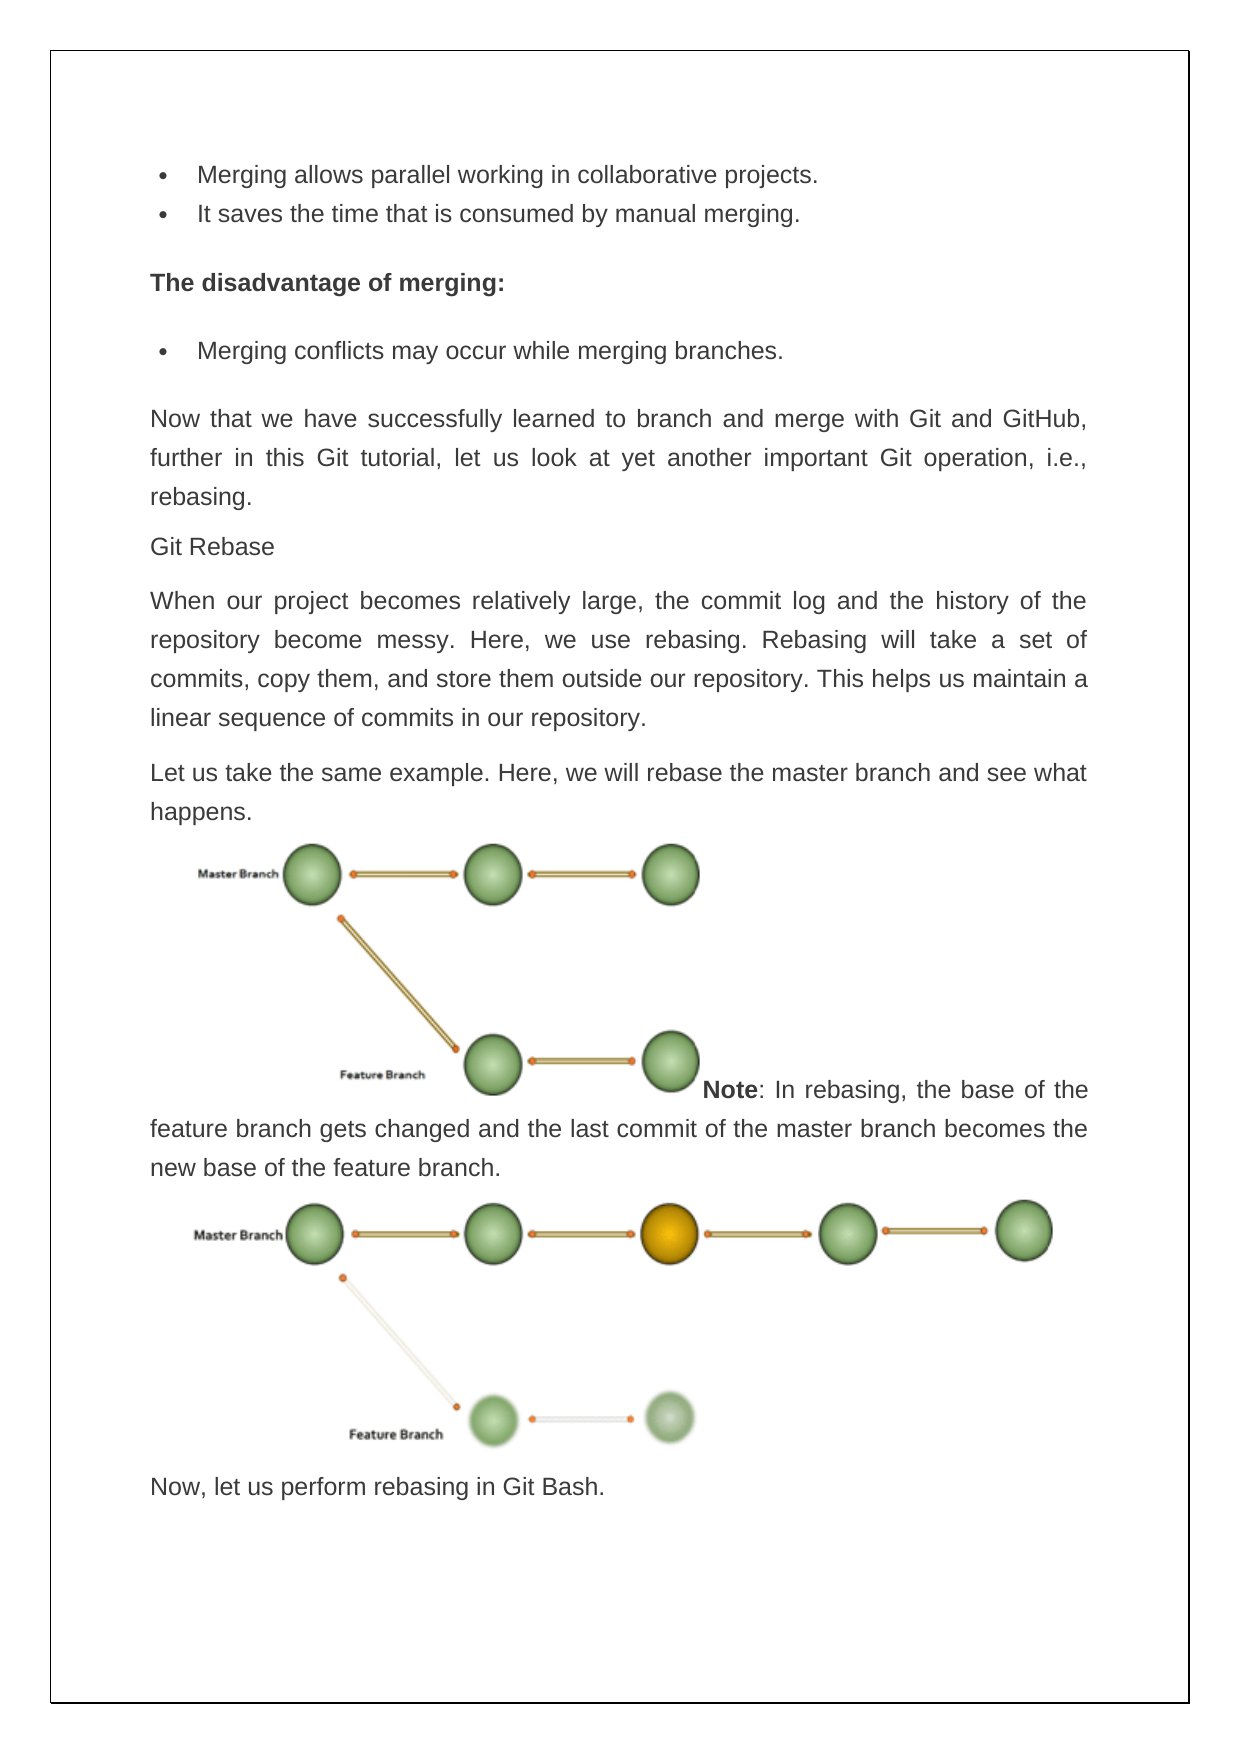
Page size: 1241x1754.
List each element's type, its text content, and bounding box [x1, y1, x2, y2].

list It saves the time that is consumed by manual merging. [159, 189, 1089, 228]
picture [150, 841, 703, 1099]
picture [150, 1197, 1056, 1462]
list Merging conflicts may occur while merging branches. [159, 326, 1089, 364]
text Now that we have successfully learned to branch and merge with Git and GitHub, further in this Git tutorial, let us look at yet another important Git operation, i.e., rebasing. [150, 394, 1089, 511]
subtitle Git Rebase [150, 527, 1089, 560]
list Merging allows parallel working in collaborative projects. [159, 150, 1089, 189]
text The disadvantage of merging: [150, 257, 1089, 296]
text Let us take the same example. Here, we will rebase the master branch and see what happens. [150, 748, 1089, 826]
text When our project becomes relatively large, the commit log and the history of the repository become messy. Here, we use rebasing. Rebasing will take a set of commits, copy them, and store them outside our repository. This helps us maintain a linear sequence of commits in our repository. [150, 576, 1089, 732]
